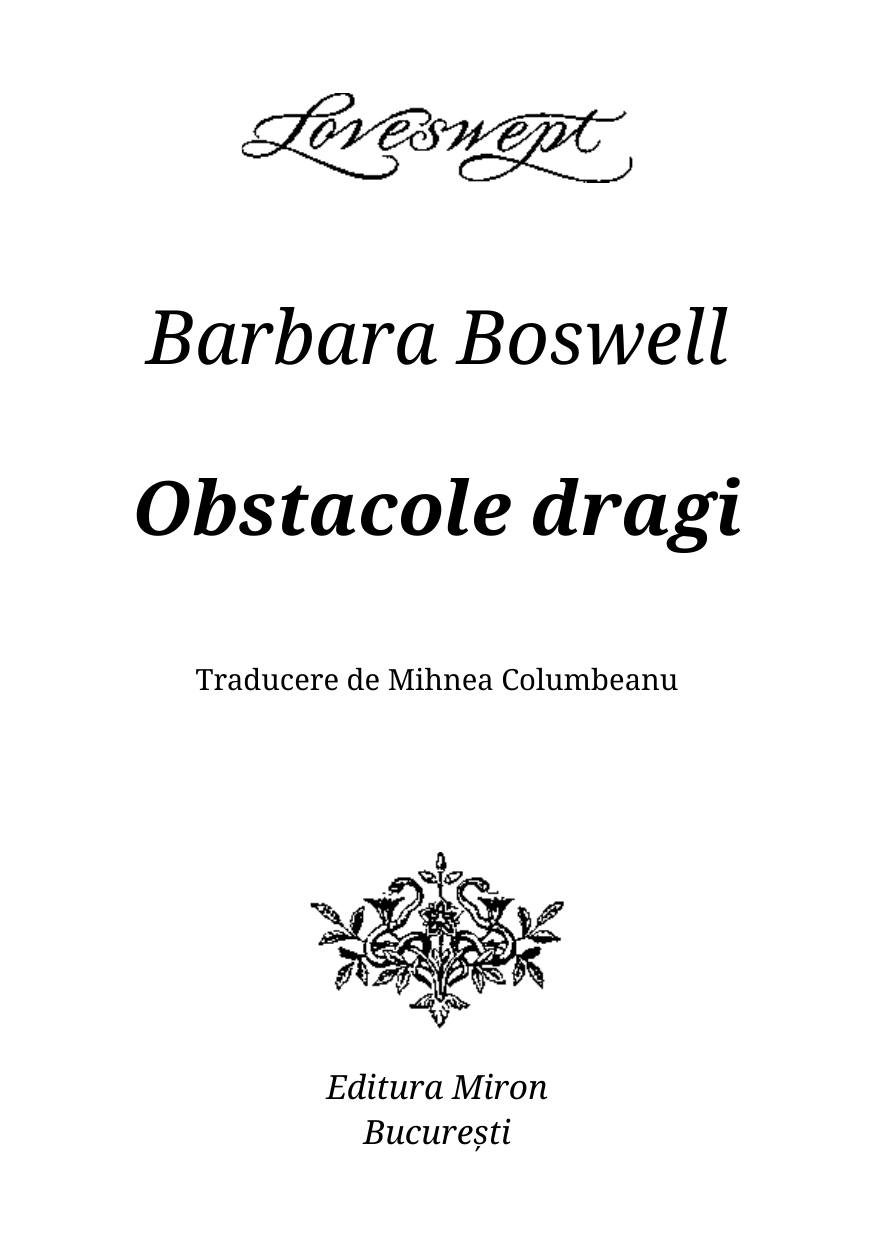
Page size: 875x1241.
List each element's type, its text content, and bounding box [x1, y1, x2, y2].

picture [310, 852, 564, 1030]
picture [241, 93, 633, 183]
text Traducere de Mihnea Columbeanu [59, 659, 815, 699]
text Barbara Boswell [59, 284, 815, 387]
text Editura Miron [59, 1063, 815, 1109]
text Obstacole dragi [59, 455, 815, 557]
text București [59, 1109, 815, 1154]
